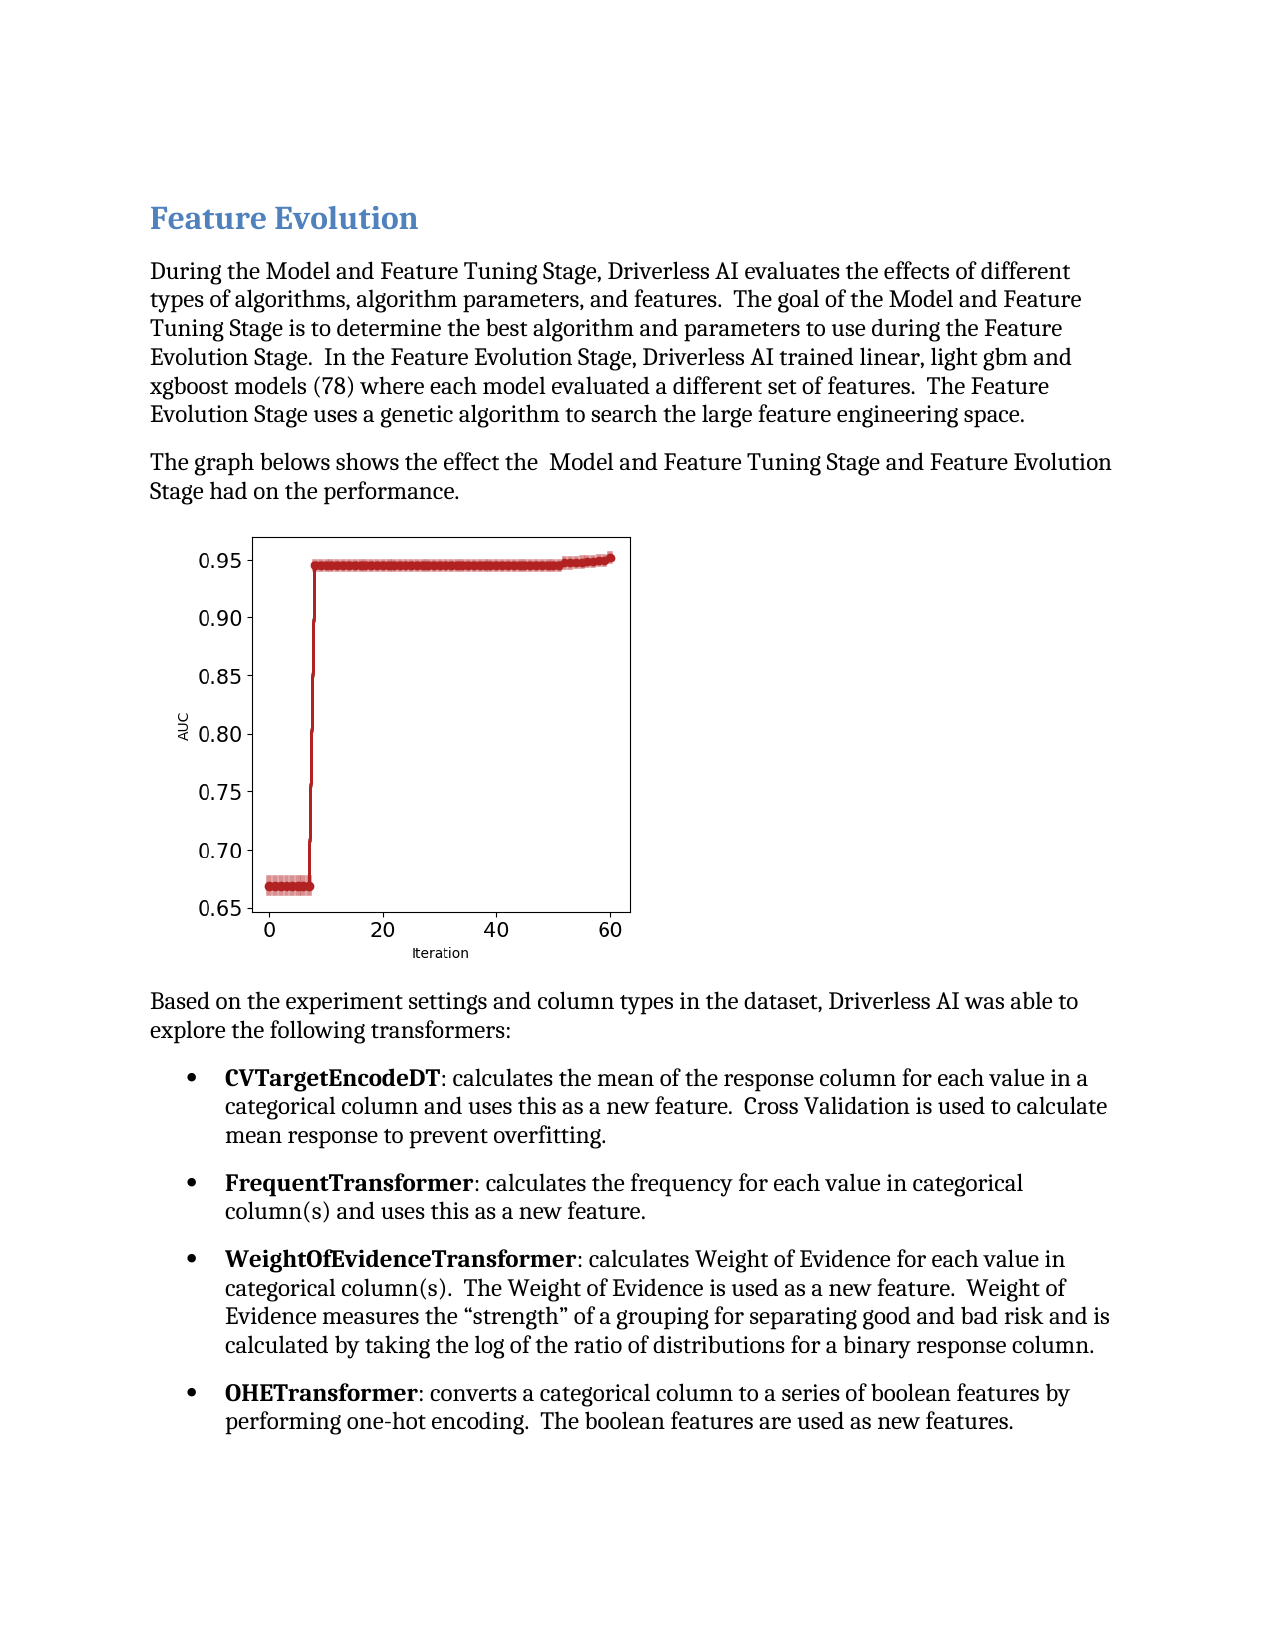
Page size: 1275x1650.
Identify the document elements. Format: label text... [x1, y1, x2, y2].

text During the Model and Feature Tuning Stage, Driverless AI evaluates the effects of different types of algorithms, algorithm parameters, and features. The goal of the Model and Feature Tuning Stage is to determine the best algorithm and parameters to use during the Feature Evolution Stage. In the Feature Evolution Stage, Driverless AI trained linear, light gbm and xgboost models (78) where each model evaluated a different set of features. The Feature Evolution Stage uses a genetic algorithm to search the large feature engineering space. [150, 257, 1125, 429]
list CVTargetEncodeDT: calculates the mean of the response column for each value in a categorical column and uses this as a new feature. Cross Validation is used to calculate mean response to prevent overfitting. [187, 1063, 1125, 1150]
subtitle Feature Evolution [150, 199, 1125, 238]
text Based on the experiment settings and column types in the dataset, Driverless AI was able to explore the following transformers: [150, 987, 1125, 1045]
picture [168, 524, 642, 969]
list WeightOfEvidenceTransformer: calculates Weight of Evidence for each value in categorical column(s). The Weight of Evidence is used as a new feature. Weight of Evidence measures the “strength” of a grouping for separating good and bad risk and is calculated by taking the log of the ratio of distributions for a binary response column. [187, 1245, 1125, 1360]
text The graph belows shows the effect the Model and Feature Tuning Stage and Feature Evolution Stage had on the performance. [150, 448, 1125, 505]
list FrequentTransformer: calculates the frequency for each value in categorical column(s) and uses this as a new feature. [187, 1168, 1125, 1226]
list OHETransformer: converts a categorical column to a series of boolean features by performing one-hot encoding. The boolean features are used as new features. [187, 1378, 1125, 1436]
